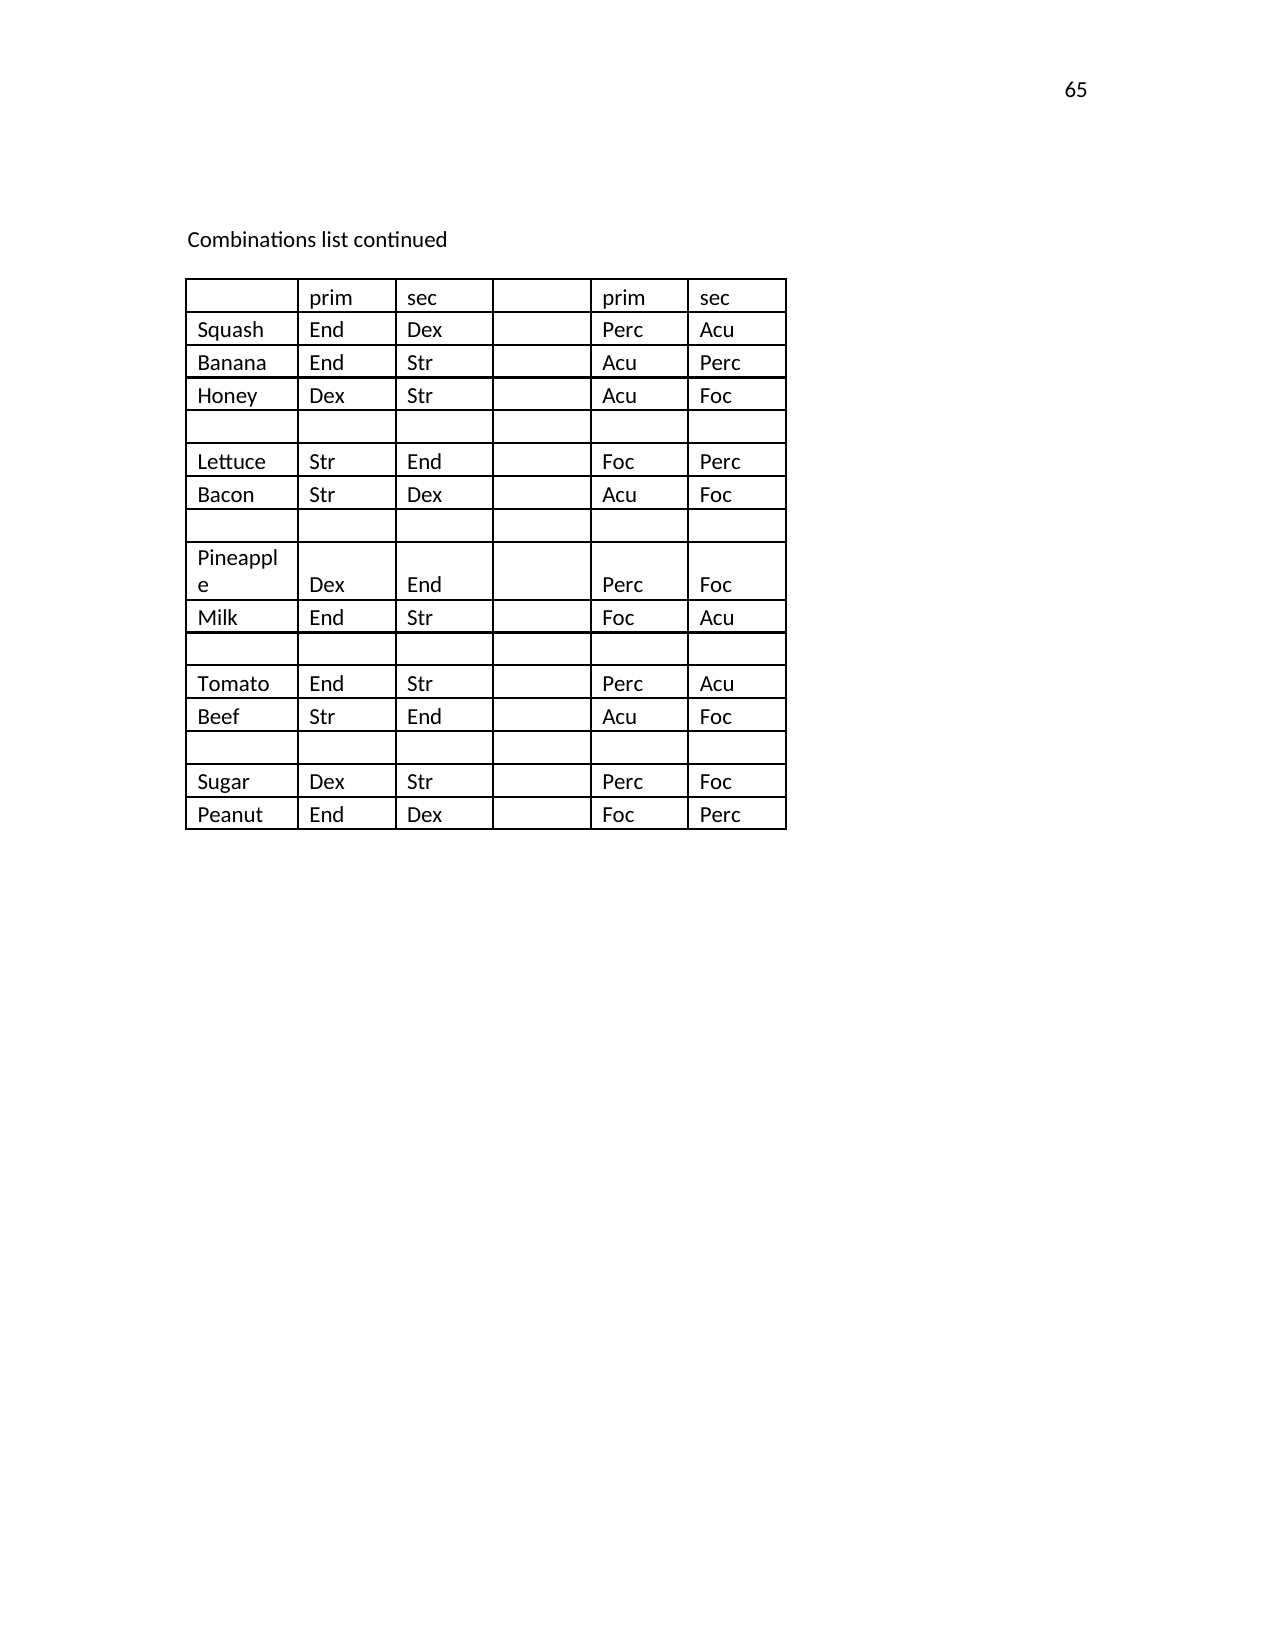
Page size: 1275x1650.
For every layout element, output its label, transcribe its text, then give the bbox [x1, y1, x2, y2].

table_cell Foc [592, 601, 687, 631]
table_cell Acu [592, 346, 687, 376]
table_cell [494, 765, 590, 796]
table_cell End [299, 666, 395, 697]
table_cell End [299, 346, 395, 376]
table_cell Bacon [187, 477, 297, 508]
table_cell Str [299, 699, 395, 730]
table_cell Str [397, 666, 492, 697]
table_cell Str [299, 477, 395, 508]
table_cell [494, 699, 590, 730]
table_cell [494, 510, 590, 541]
table_cell Dex [397, 313, 492, 344]
table_cell Perc [689, 798, 785, 828]
table_cell [299, 411, 395, 442]
table_cell Peanut [187, 798, 297, 828]
table_cell [187, 732, 297, 763]
table_cell Perc [592, 313, 687, 344]
table_cell [397, 411, 492, 442]
table_cell Acu [689, 601, 785, 631]
table_cell Acu [592, 477, 687, 508]
table_cell Str [299, 444, 395, 475]
table_cell [592, 510, 687, 541]
table_cell [689, 411, 785, 442]
table_cell Foc [689, 477, 785, 508]
table_cell Honey [187, 379, 297, 409]
table_cell Perc [689, 444, 785, 475]
table_cell [592, 411, 687, 442]
table_cell Perc [592, 666, 687, 697]
table_cell [397, 634, 492, 664]
table_cell Lettuce [187, 444, 297, 475]
table_cell [689, 732, 785, 763]
table_cell [689, 510, 785, 541]
table_cell Banana [187, 346, 297, 376]
table_cell End [397, 543, 492, 599]
table_header prim [299, 280, 395, 311]
table_cell Pineapple [187, 543, 297, 599]
table_cell [592, 634, 687, 664]
table_cell Milk [187, 601, 297, 631]
table_cell Perc [592, 765, 687, 796]
table_header [494, 280, 590, 311]
table_cell Acu [592, 379, 687, 409]
table_cell Dex [299, 379, 395, 409]
table_cell Acu [592, 699, 687, 730]
table_cell Str [397, 601, 492, 631]
table_cell [494, 477, 590, 508]
table_cell [397, 510, 492, 541]
table_cell [494, 313, 590, 344]
table_cell Squash [187, 313, 297, 344]
table_cell [299, 732, 395, 763]
table_cell Dex [299, 765, 395, 796]
table_cell [397, 732, 492, 763]
table_cell [187, 411, 297, 442]
text Combinations list continued [187, 225, 1087, 253]
table_header prim [592, 280, 687, 311]
table_cell Perc [689, 346, 785, 376]
table_cell End [397, 444, 492, 475]
table_cell [494, 346, 590, 376]
table_cell Foc [689, 379, 785, 409]
table_cell [187, 510, 297, 541]
table_cell End [299, 601, 395, 631]
table_header sec [397, 280, 492, 311]
table_cell [494, 798, 590, 828]
table_cell Str [397, 346, 492, 376]
table_cell Perc [592, 543, 687, 599]
table_cell Foc [689, 543, 785, 599]
table_cell [494, 543, 590, 599]
table_cell [689, 634, 785, 664]
table_cell Foc [592, 798, 687, 828]
table_cell Foc [592, 444, 687, 475]
table_cell Dex [397, 798, 492, 828]
table_cell [299, 510, 395, 541]
table_cell Dex [299, 543, 395, 599]
table_cell [494, 411, 590, 442]
table_cell End [299, 313, 395, 344]
table_cell Str [397, 765, 492, 796]
table_cell Foc [689, 765, 785, 796]
table_header sec [689, 280, 785, 311]
table_cell Dex [397, 477, 492, 508]
table_cell Tomato [187, 666, 297, 697]
table_cell Sugar [187, 765, 297, 796]
table_cell [494, 601, 590, 631]
table_cell Foc [689, 699, 785, 730]
table_cell [494, 379, 590, 409]
table_cell [592, 732, 687, 763]
table_cell [299, 634, 395, 664]
table_cell [494, 634, 590, 664]
table_cell Beef [187, 699, 297, 730]
table_cell [494, 732, 590, 763]
table_cell End [299, 798, 395, 828]
table_cell End [397, 699, 492, 730]
table_cell [187, 634, 297, 664]
table_header [187, 280, 297, 311]
table_cell Acu [689, 313, 785, 344]
table_cell Str [397, 379, 492, 409]
table_cell [494, 666, 590, 697]
table_cell [494, 444, 590, 475]
table_cell Acu [689, 666, 785, 697]
